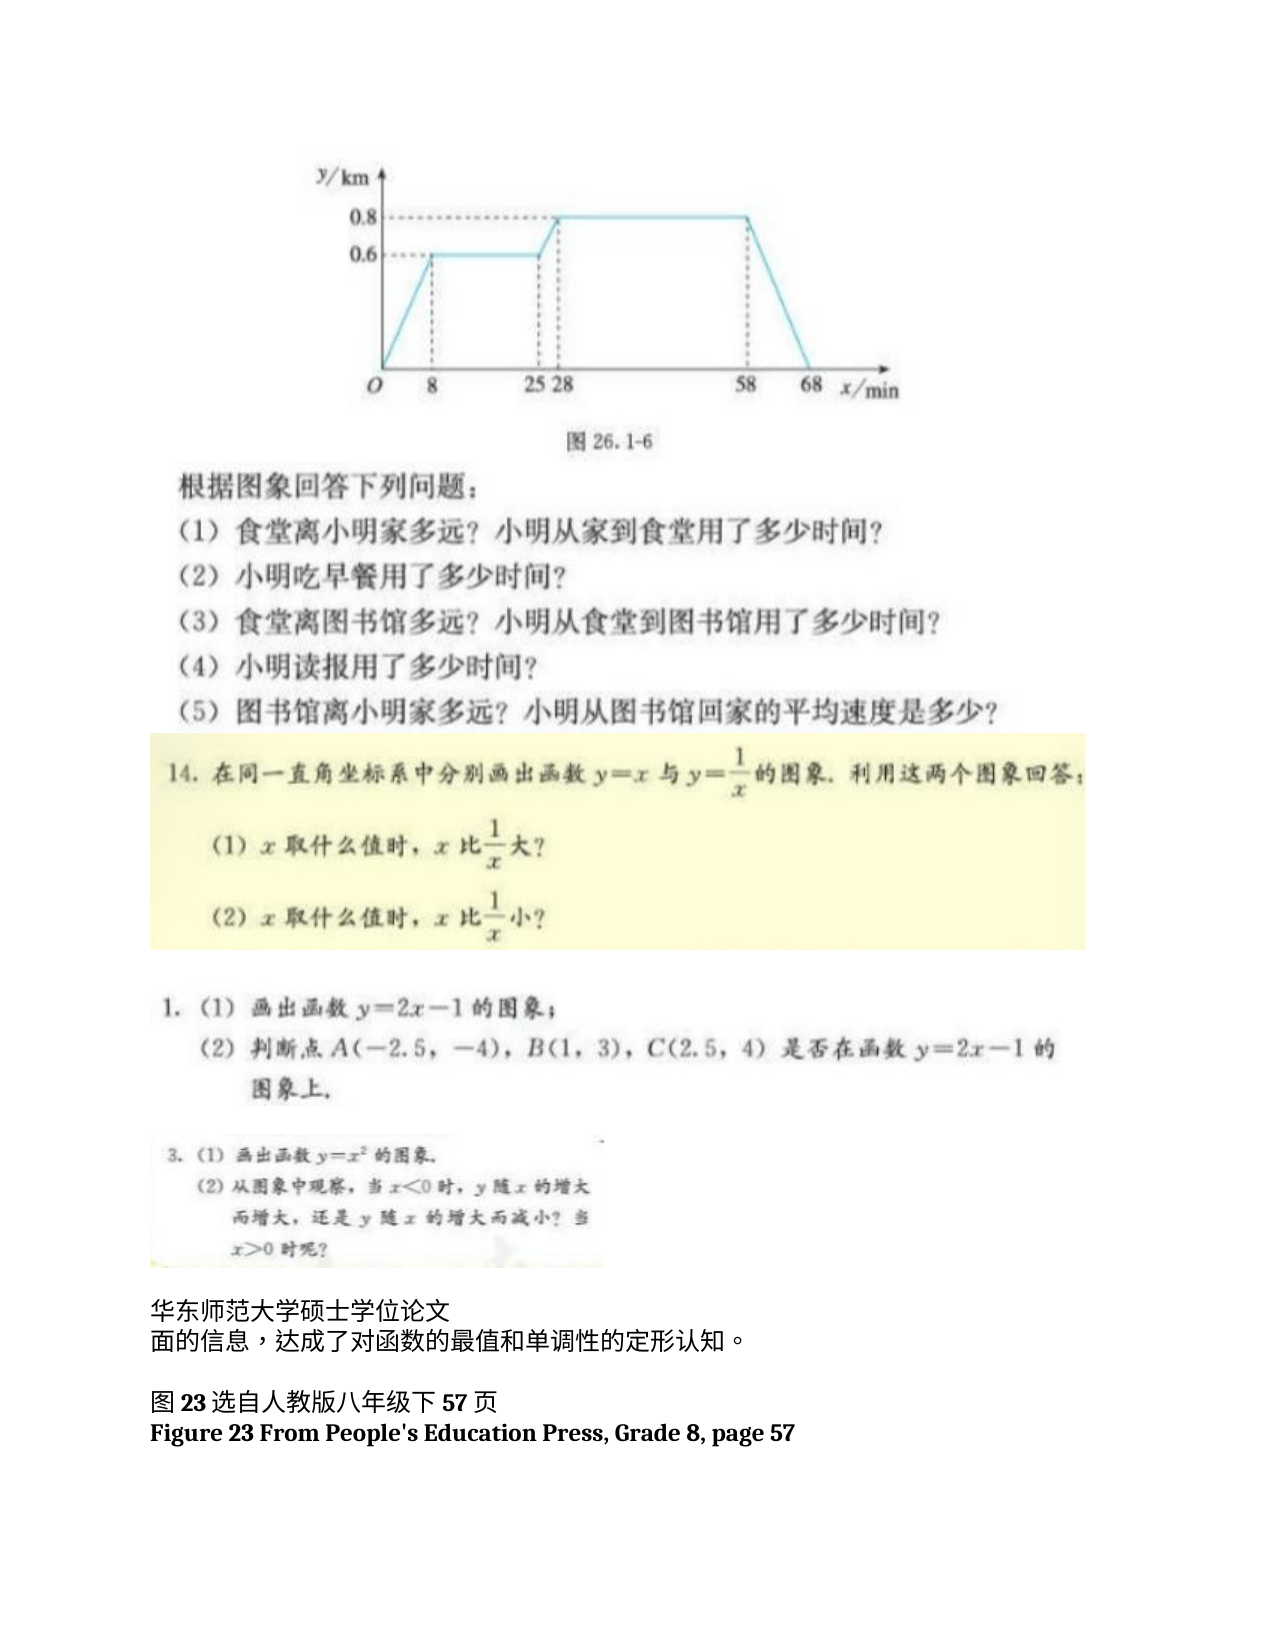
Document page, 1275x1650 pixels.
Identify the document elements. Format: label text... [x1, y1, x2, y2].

picture [150, 978, 1063, 1106]
text 华东师范大学硕士学位论文 [150, 1297, 1125, 1327]
text 面的信息，达成了对函数的最值和单调性的定形认知。 [150, 1327, 1125, 1357]
text 图 23 选自人教版八年级下 57 页 [150, 1388, 1125, 1418]
picture [150, 1134, 605, 1268]
text Figure 23 From People's Education Press, Grade 8, page 57 [150, 1418, 1125, 1448]
picture [150, 150, 1086, 950]
